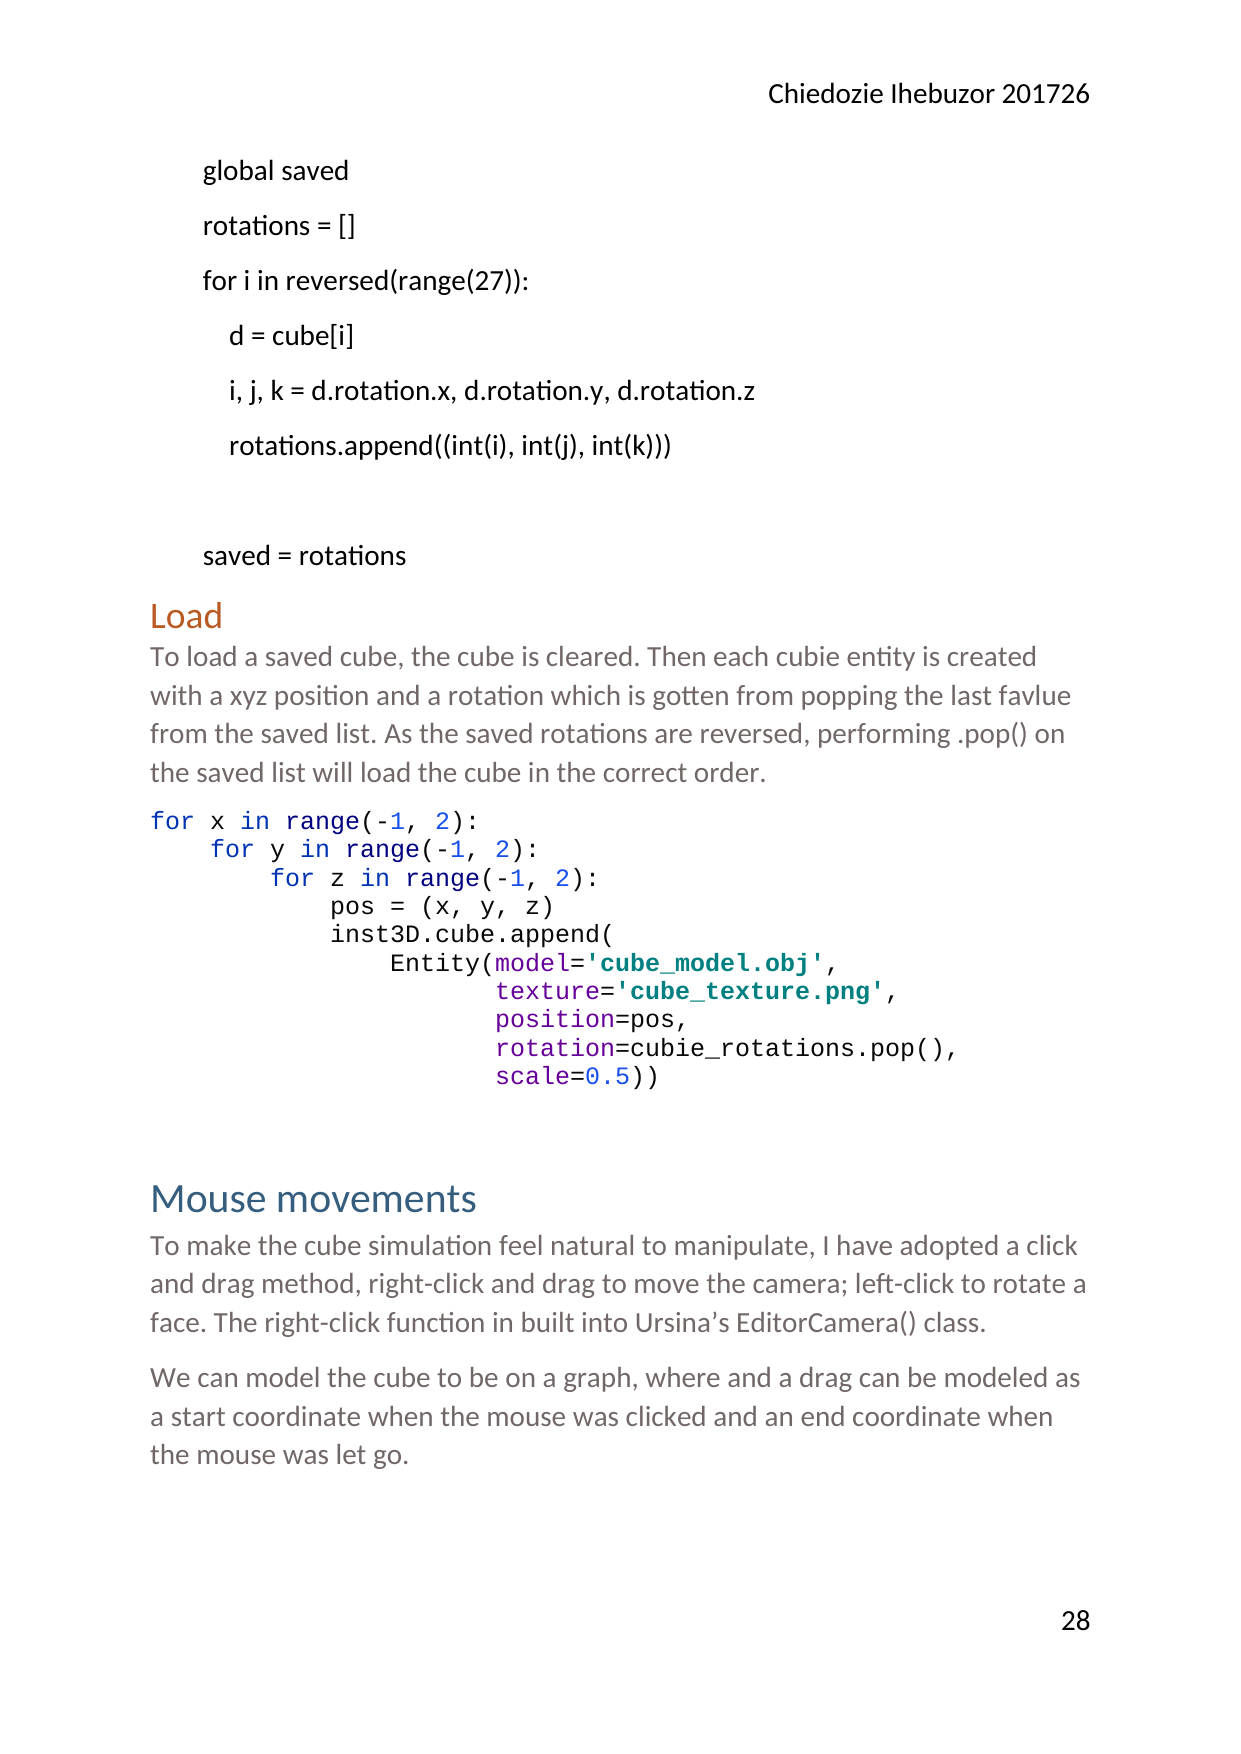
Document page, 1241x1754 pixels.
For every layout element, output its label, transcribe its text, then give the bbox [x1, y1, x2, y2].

subtitle Mouse movements [150, 1172, 1090, 1223]
text for x in range(-1, 2): for y in range(-1, 2): for z in range(-1, 2): pos = (x, y, z) inst3D.cube.append( Entity(model='cube_model.obj', texture='cube_texture.png', position=pos, rotation=cubie_rotations.pop(), scale=0.5)) [150, 809, 1090, 1092]
text To make the cube simulation feel natural to manipulate, I have adopted a click and drag method, right-click and drag to move the camera; left-click to rotate a face. The right-click function in built into Ursina’s EditorCamera() class. [150, 1227, 1090, 1340]
text saved = rotations [150, 537, 1090, 573]
text d = cube[i] [150, 317, 1090, 353]
text i, j, k = d.rotation.x, d.rotation.y, d.rotation.z [150, 372, 1090, 408]
text for i in reversed(range(27)): [150, 262, 1090, 297]
text global saved [150, 152, 1090, 187]
text Load [150, 592, 1090, 638]
text To load a saved cube, the cube is cleared. Then each cubie entity is created with a xyz position and a rotation which is gotten from popping the last favlue from the saved list. As the saved rotations are reversed, performing .pop() on the saved list will load the cube in the correct order. [150, 638, 1090, 789]
text We can model the cube to be on a graph, where and a drag can be modeled as a start coordinate when the mouse was clicked and an end coordinate when the mouse was let go. [150, 1359, 1090, 1472]
text rotations.append((int(i), int(j), int(k))) [150, 427, 1090, 463]
text rotations = [] [150, 207, 1090, 242]
